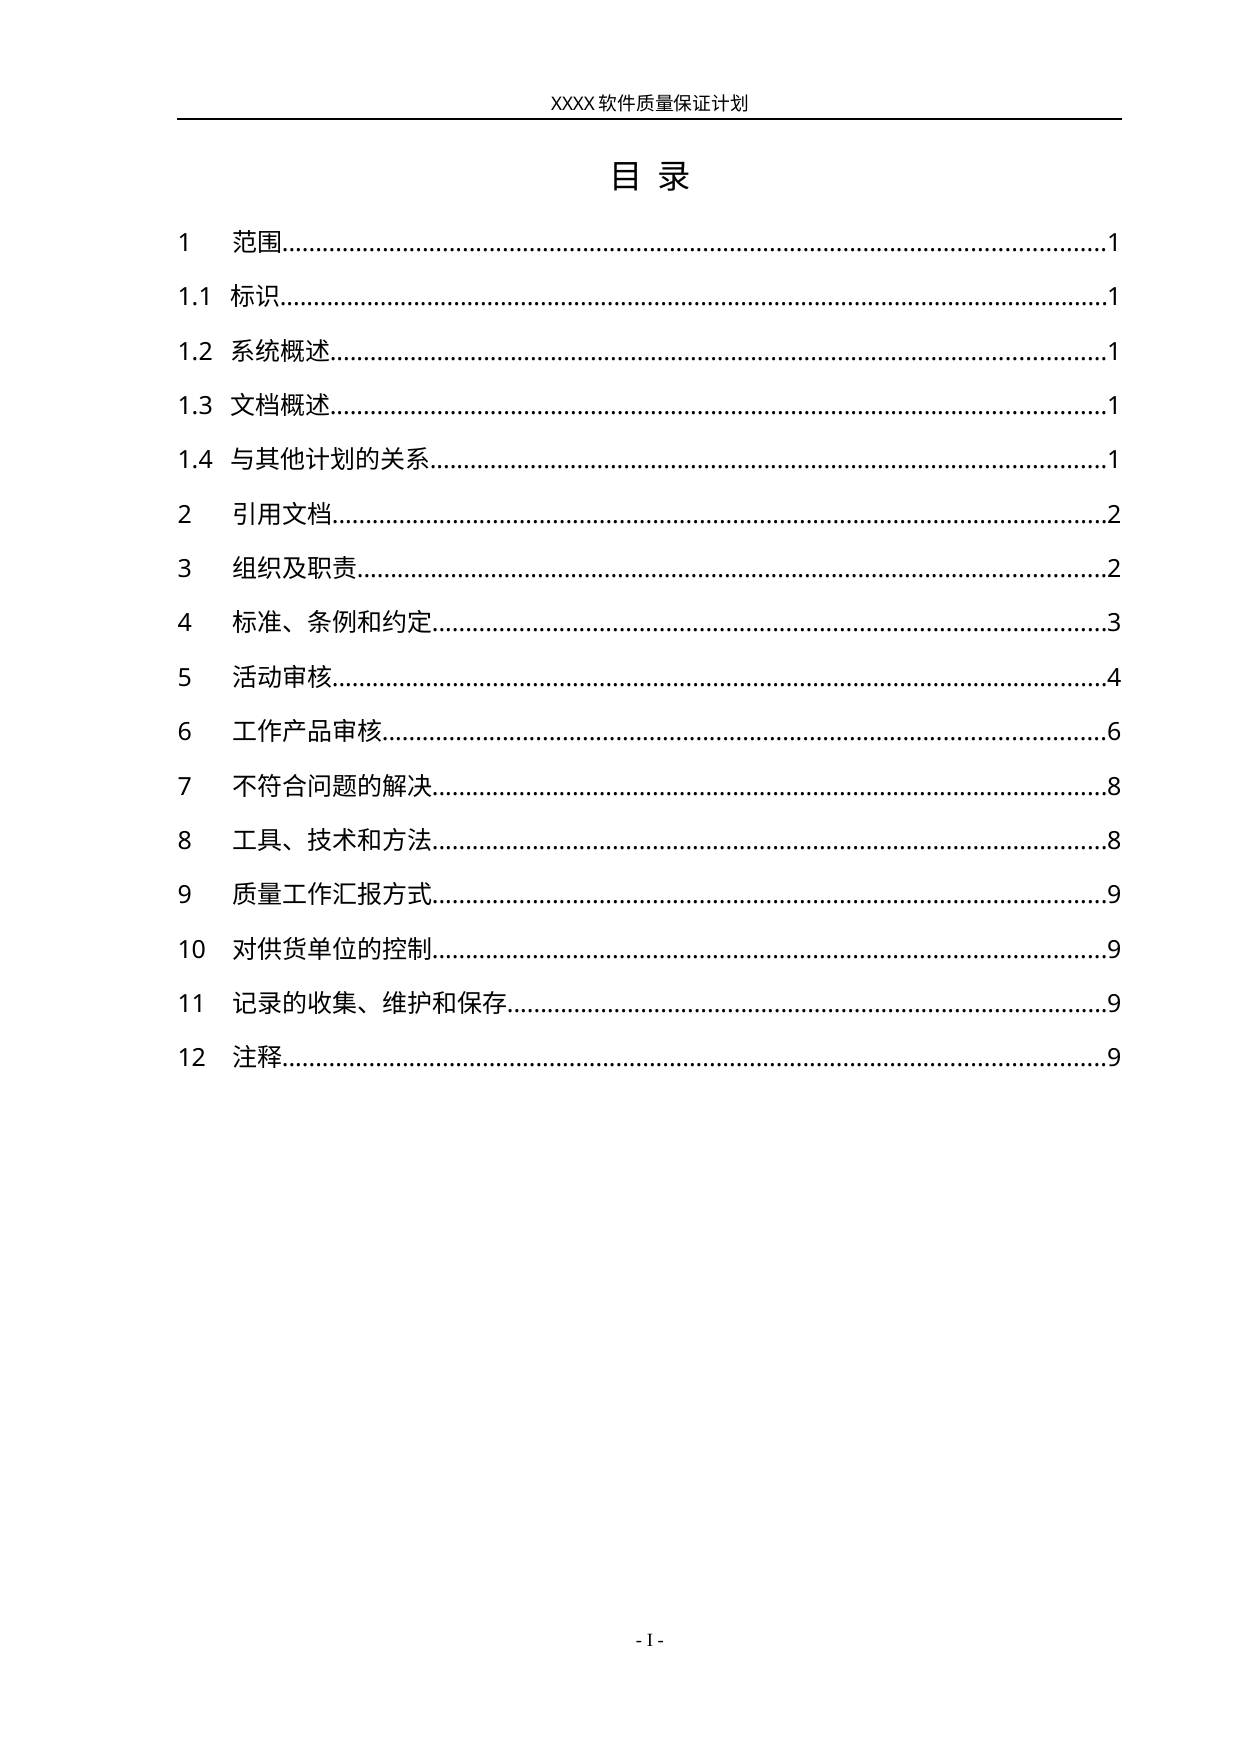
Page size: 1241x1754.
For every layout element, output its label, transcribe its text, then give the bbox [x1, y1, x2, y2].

text 12 注释 9 [177, 1038, 1122, 1074]
text 1.4 与其他计划的关系 1 [177, 440, 1122, 476]
text 11 记录的收集、维护和保存 9 [177, 983, 1122, 1020]
text 目 录 [177, 150, 1122, 198]
text 3 组织及职责 2 [177, 548, 1122, 585]
text 6 工作产品审核 6 [177, 712, 1122, 748]
text 4 标准、条例和约定 3 [177, 603, 1122, 639]
text 1.3 文档概述 1 [177, 385, 1122, 422]
text 1.1 标识 1 [177, 277, 1122, 313]
text 1.2 系统概述 1 [177, 331, 1122, 367]
text 1 范围 1 [177, 222, 1122, 258]
text 7 不符合问题的解决 8 [177, 766, 1122, 802]
text 10 对供货单位的控制 9 [177, 929, 1122, 965]
text 9 质量工作汇报方式 9 [177, 875, 1122, 911]
text 5 活动审核 4 [177, 657, 1122, 693]
text 2 引用文档 2 [177, 494, 1122, 530]
text 8 工具、技术和方法 8 [177, 820, 1122, 857]
